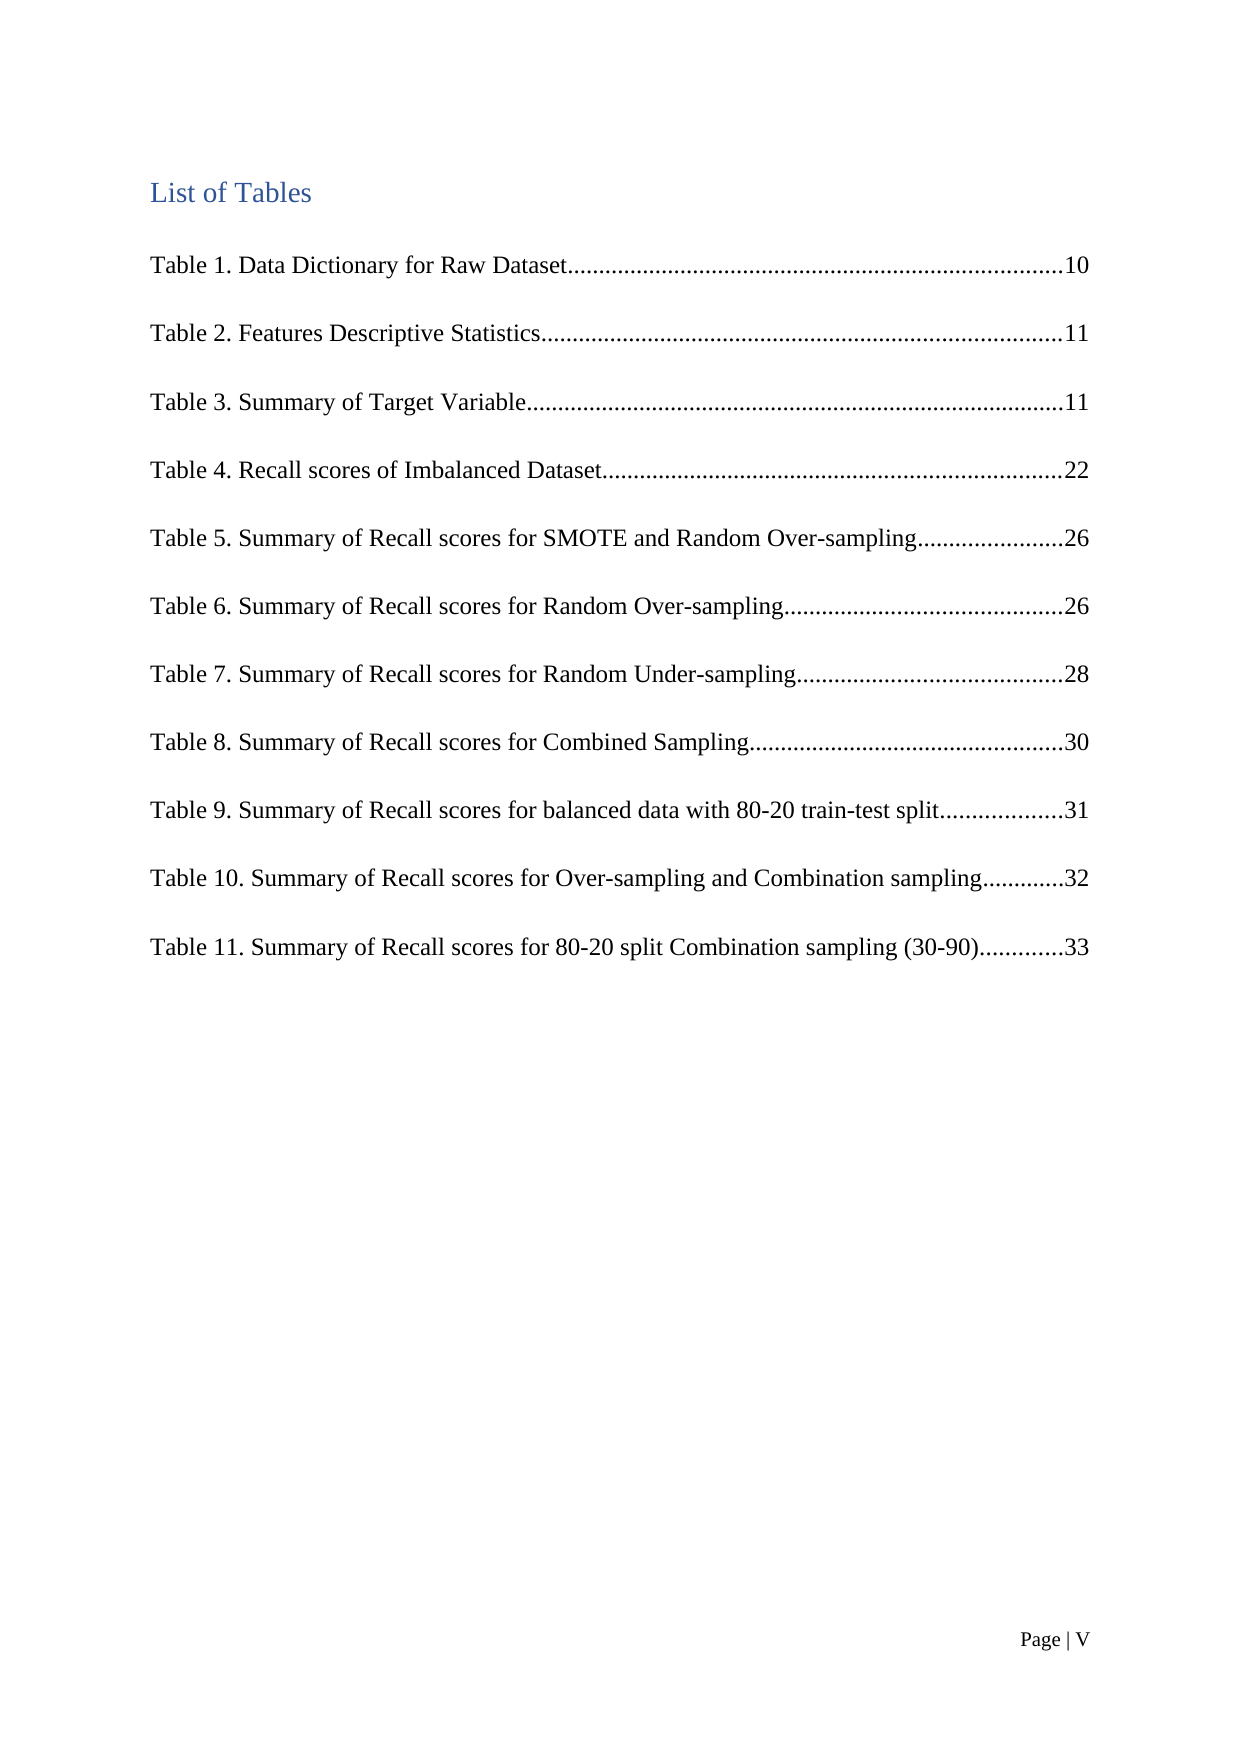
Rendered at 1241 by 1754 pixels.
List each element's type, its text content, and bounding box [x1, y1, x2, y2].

text Table 5. Summary of Recall scores for SMOTE and Random Over-sampling 26 [150, 523, 1090, 552]
text Table 1. Data Dictionary for Raw Dataset 10 [150, 250, 1090, 279]
text Table 10. Summary of Recall scores for Over-sampling and Combination sampling 32 [150, 863, 1090, 892]
text Table 6. Summary of Recall scores for Random Over-sampling 26 [150, 591, 1090, 620]
text Table 3. Summary of Target Variable 11 [150, 387, 1090, 415]
text Table 2. Features Descriptive Statistics 11 [150, 318, 1090, 347]
text Table 8. Summary of Recall scores for Combined Sampling 30 [150, 727, 1090, 756]
text Table 7. Summary of Recall scores for Random Under-sampling 28 [150, 659, 1090, 688]
subtitle List of Tables [150, 175, 1090, 208]
text Table 11. Summary of Recall scores for 80-20 split Combination sampling (30-90) 33 [150, 932, 1090, 960]
text Table 4. Recall scores of Imbalanced Dataset 22 [150, 455, 1090, 483]
text Table 9. Summary of Recall scores for balanced data with 80-20 train-test split 31 [150, 795, 1090, 824]
